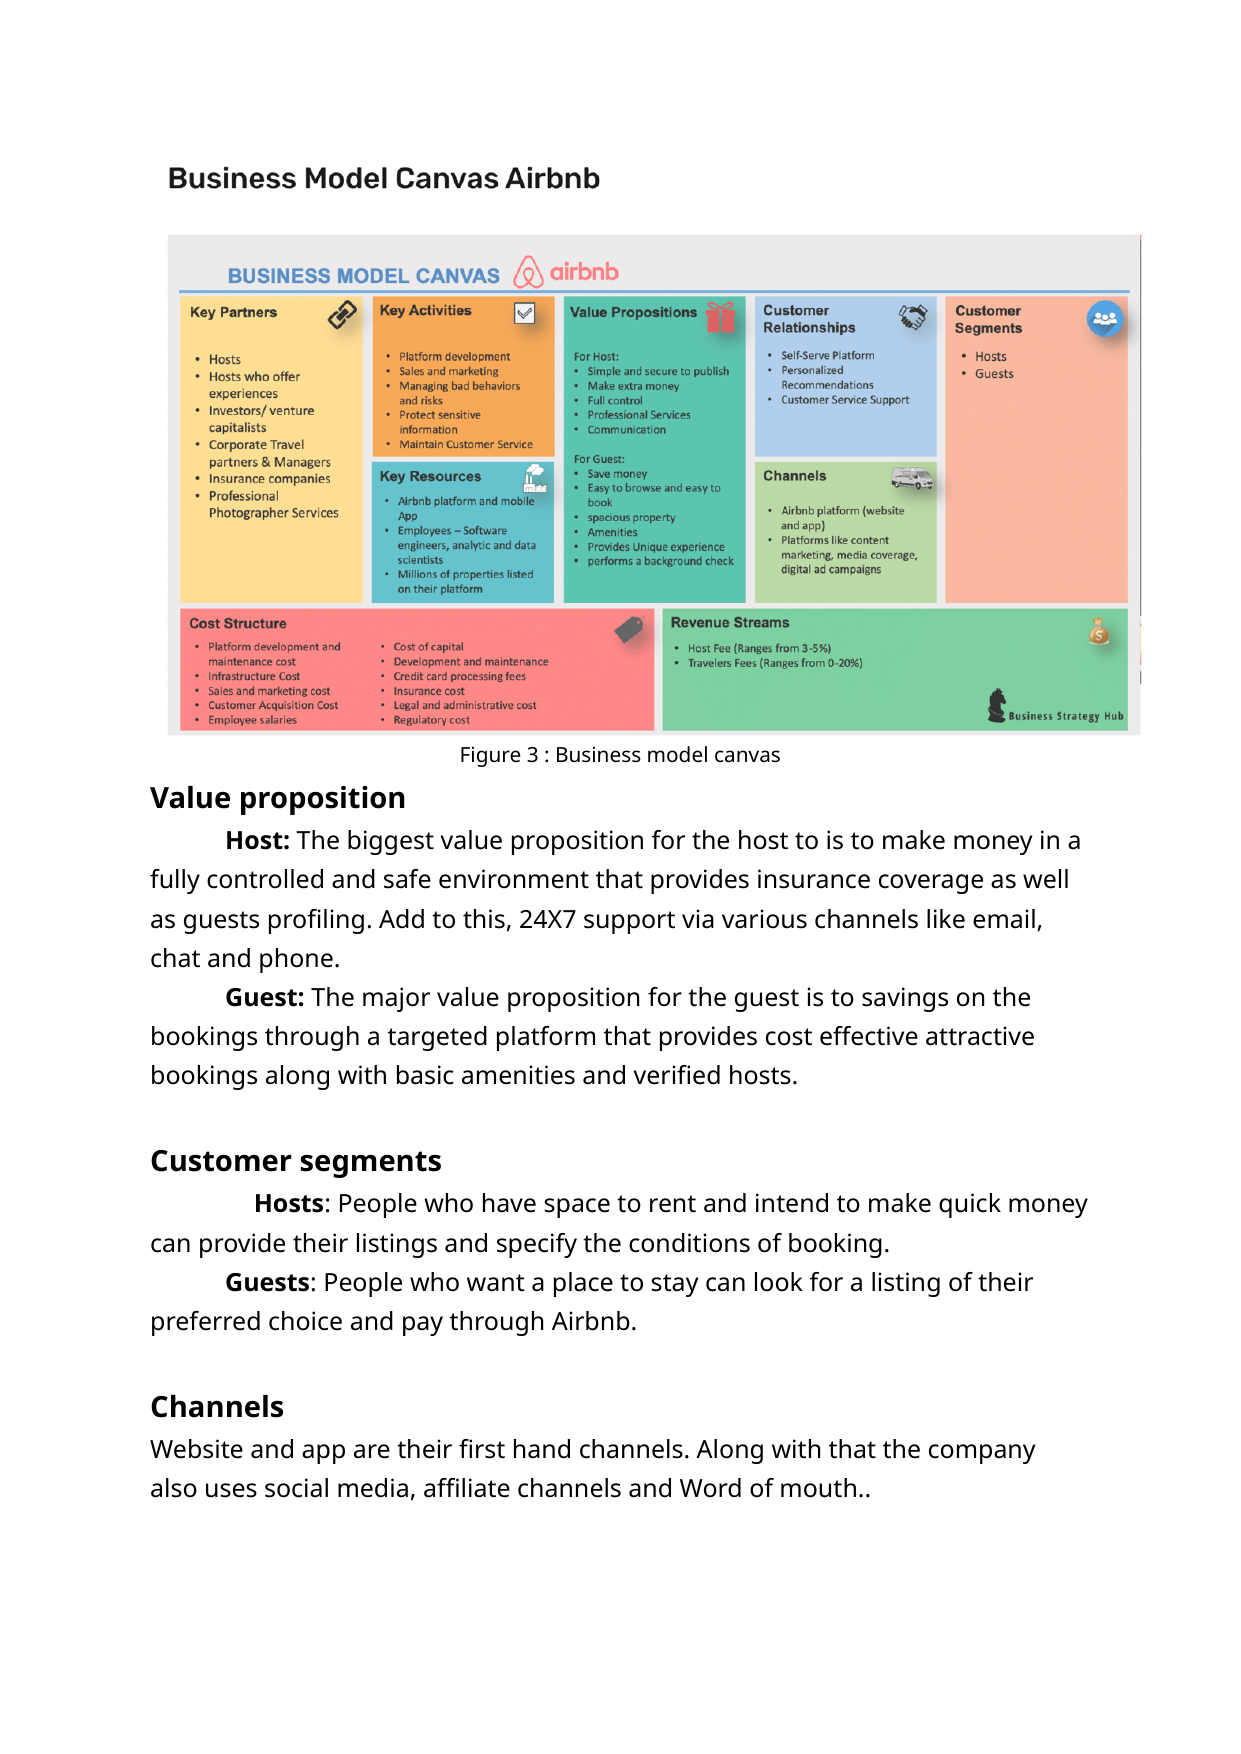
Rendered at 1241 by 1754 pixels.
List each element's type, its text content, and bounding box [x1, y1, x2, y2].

subtitle Channels [150, 1386, 1090, 1426]
text Website and app are their first hand channels. Along with that the company also uses social media, affiliate channels and Word of mouth.. [150, 1432, 1090, 1505]
text Hosts: People who have space to rent and intend to make quick money can provide their listings and specify the conditions of booking. [150, 1186, 1090, 1259]
text Guests: People who want a place to stay can look for a listing of their preferred choice and pay through Airbnb. [150, 1264, 1090, 1338]
text Host: The biggest value proposition for the host to is to make money in a fully controlled and safe environment that provides insurance coverage as well as guests profiling. Add to this, 24X7 support via various channels like email, chat and phone. [150, 823, 1090, 974]
text Guest: The major value proposition for the guest is to savings on the bookings through a targeted platform that provides cost effective attractive bookings along with basic amenities and verified hosts. [150, 979, 1090, 1092]
picture [150, 150, 1154, 741]
subtitle Customer segments [150, 1140, 1090, 1180]
subtitle Value proposition [150, 777, 1090, 817]
text Figure 3 : Business model canvas [150, 741, 1090, 769]
